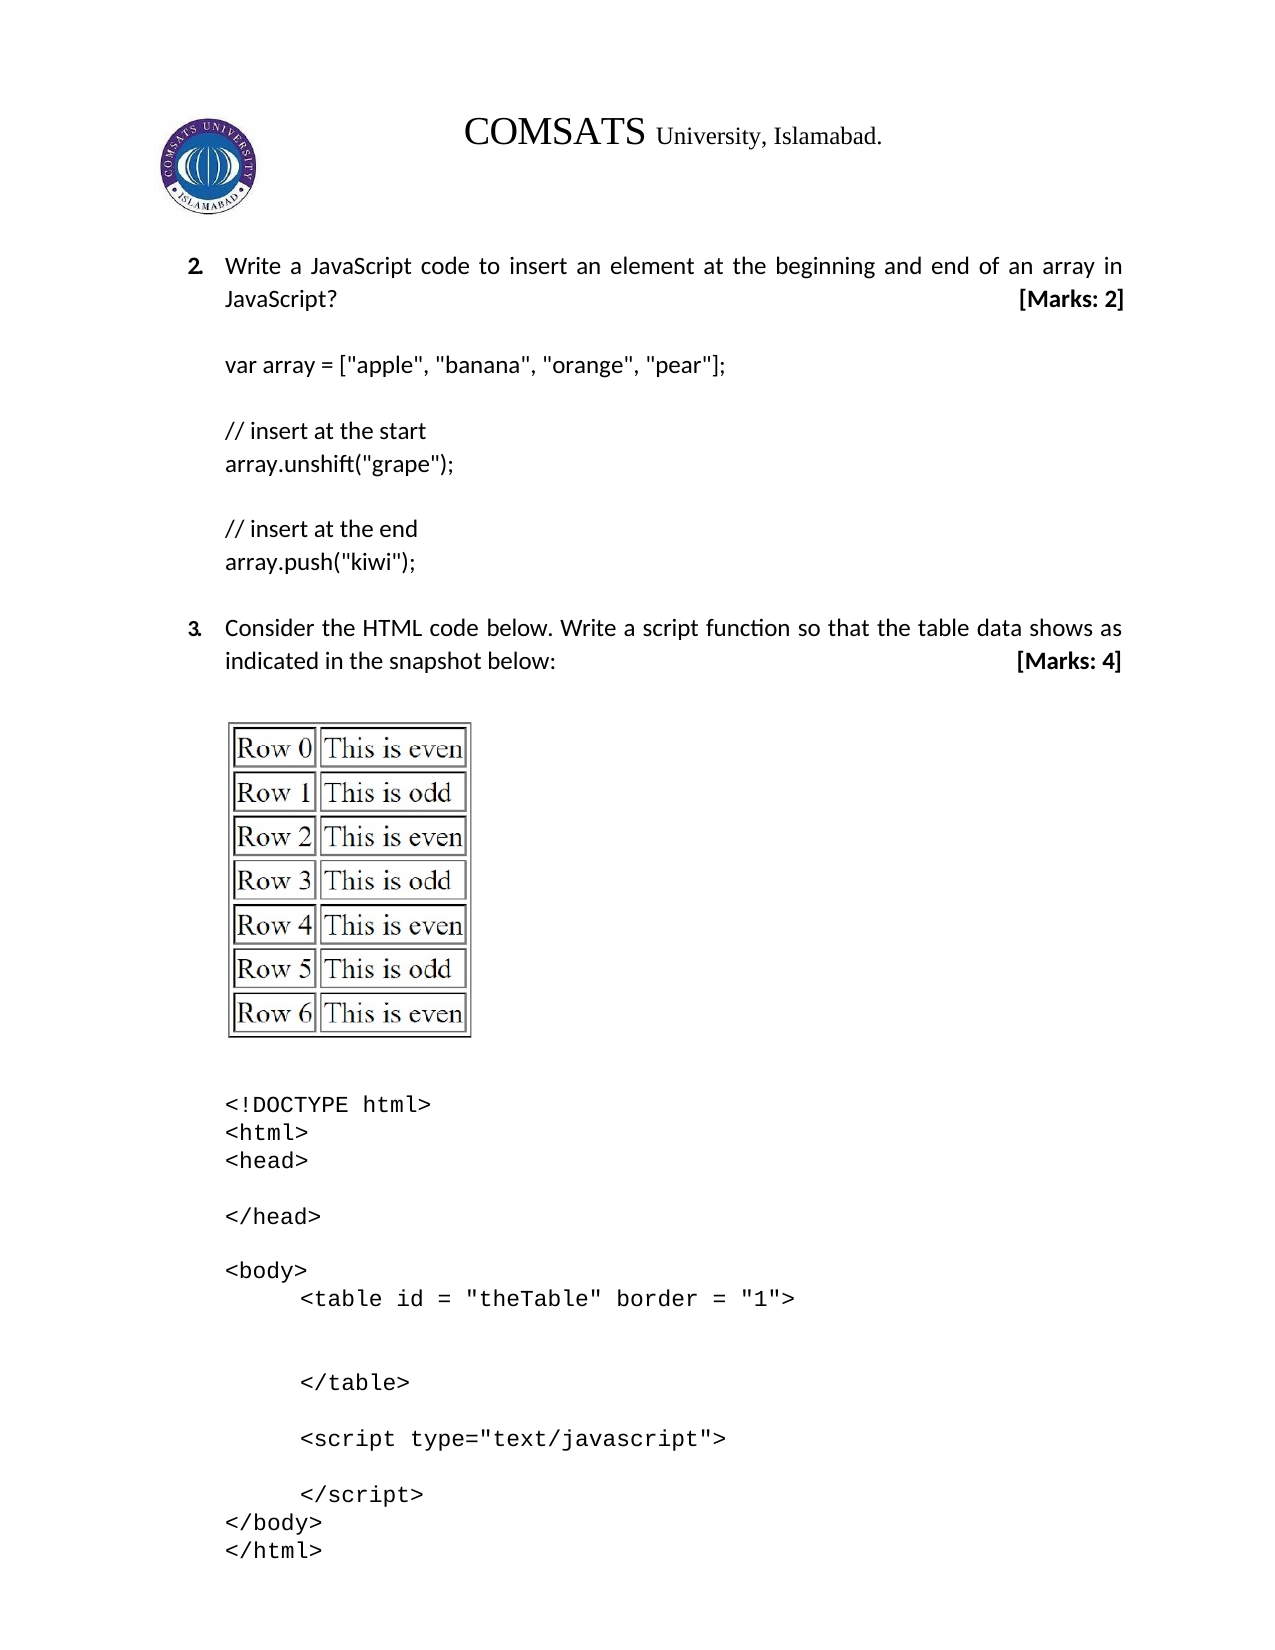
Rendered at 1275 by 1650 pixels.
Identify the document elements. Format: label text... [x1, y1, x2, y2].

text <!DOCTYPE html> [225, 1094, 1135, 1120]
list // insert at the end [225, 514, 1125, 544]
text <body> [225, 1259, 1135, 1285]
text <script type="text/javascript"> [300, 1427, 1135, 1453]
text </body> [225, 1511, 1135, 1537]
text </head> [225, 1206, 1135, 1232]
list Write a JavaScript code to insert an element at the beginning and end of an array in JavaScript? [Marks: 2] [187, 250, 1125, 314]
text <html> [225, 1122, 1135, 1148]
list Consider the HTML code below. Write a script function so that the table data shows as indicated in the snapshot below: [Marks: 4] [187, 612, 1123, 676]
text array.push("kiwi"); [177, 547, 1125, 577]
text </script> [300, 1483, 1135, 1509]
text </table> [300, 1371, 1135, 1397]
picture [228, 722, 472, 1038]
list var array = ["apple", "banana", "orange", "pear"]; [225, 349, 1125, 379]
list // insert at the start [225, 415, 1125, 445]
picture [153, 110, 263, 220]
text </html> [225, 1539, 1135, 1565]
text <head> [225, 1150, 1135, 1176]
text <table id = "theTable" border = "1"> [300, 1287, 1135, 1313]
list array.unshift("grape"); [225, 448, 1125, 478]
